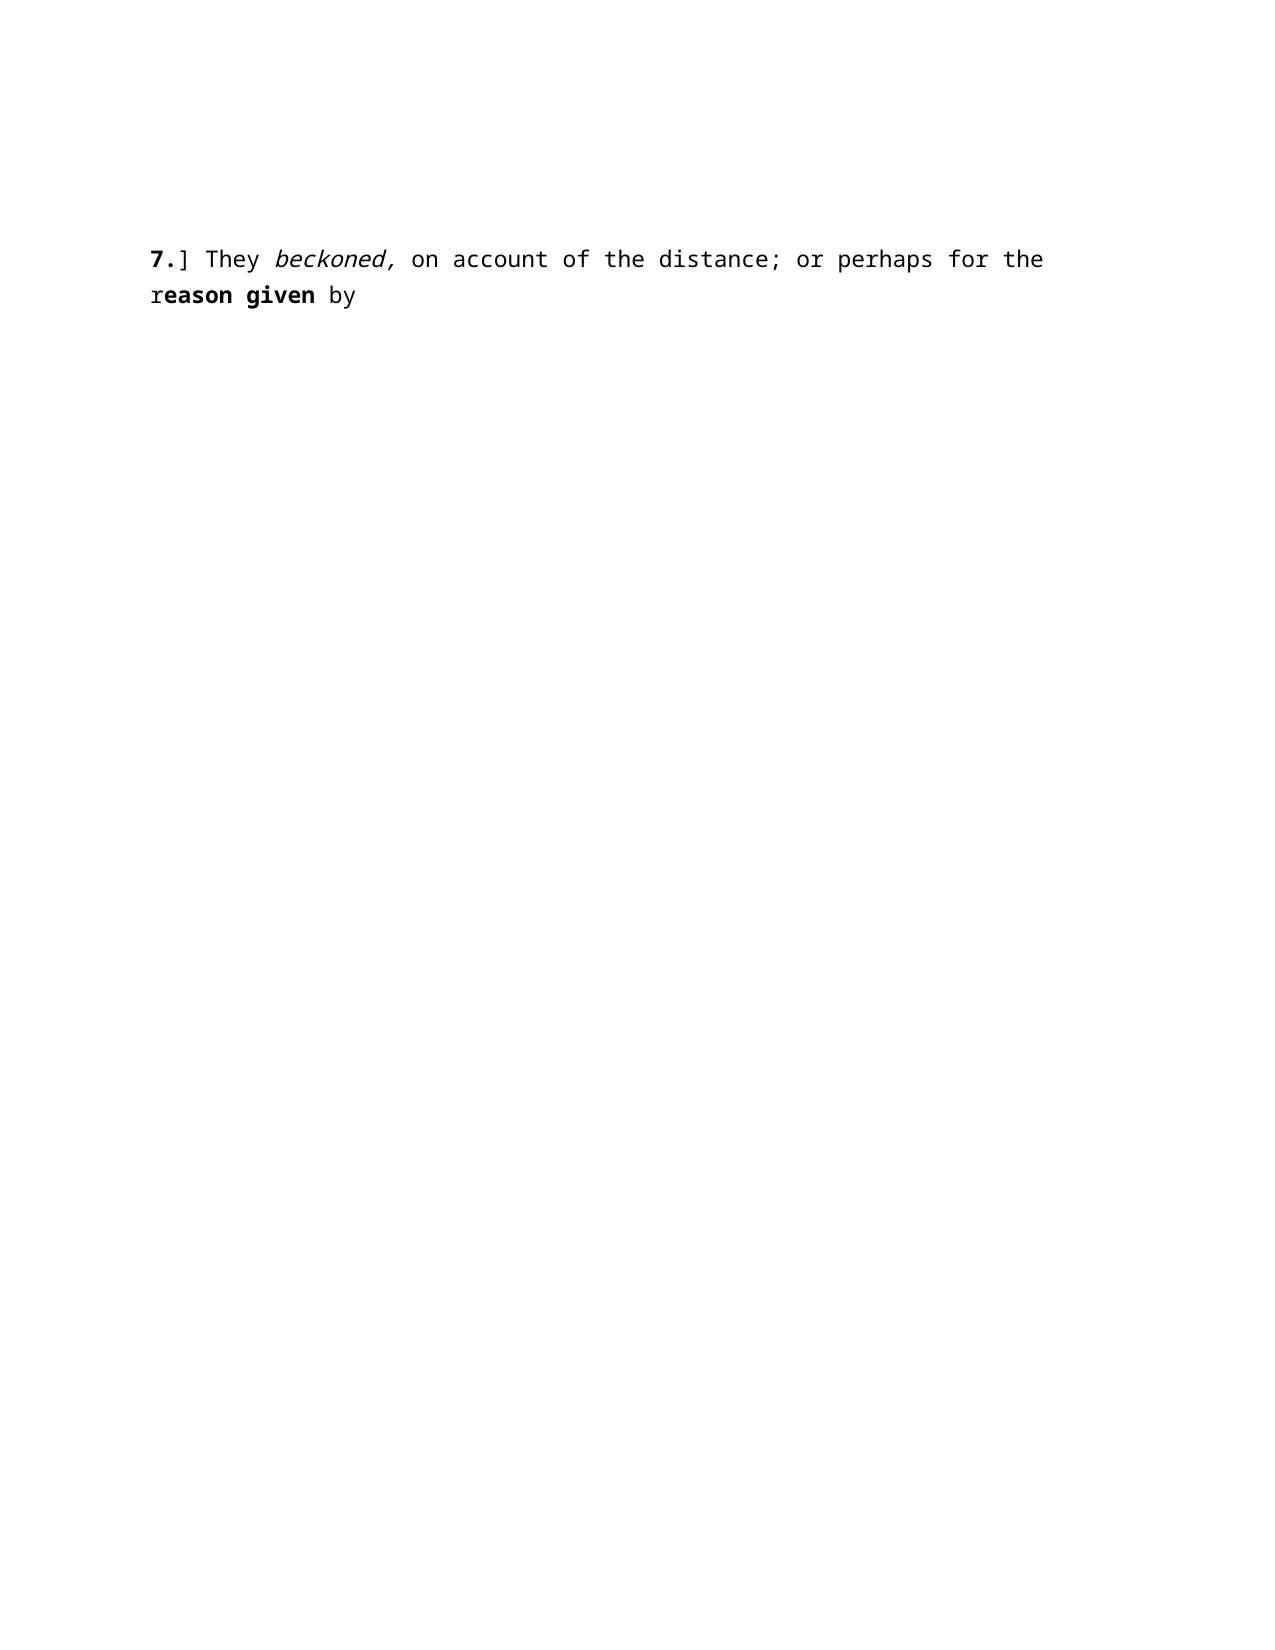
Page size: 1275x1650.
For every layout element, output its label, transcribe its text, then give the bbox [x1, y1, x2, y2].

text 7.] They beckoned, on account of the distance; or perhaps for the reason given by [150, 207, 1125, 340]
